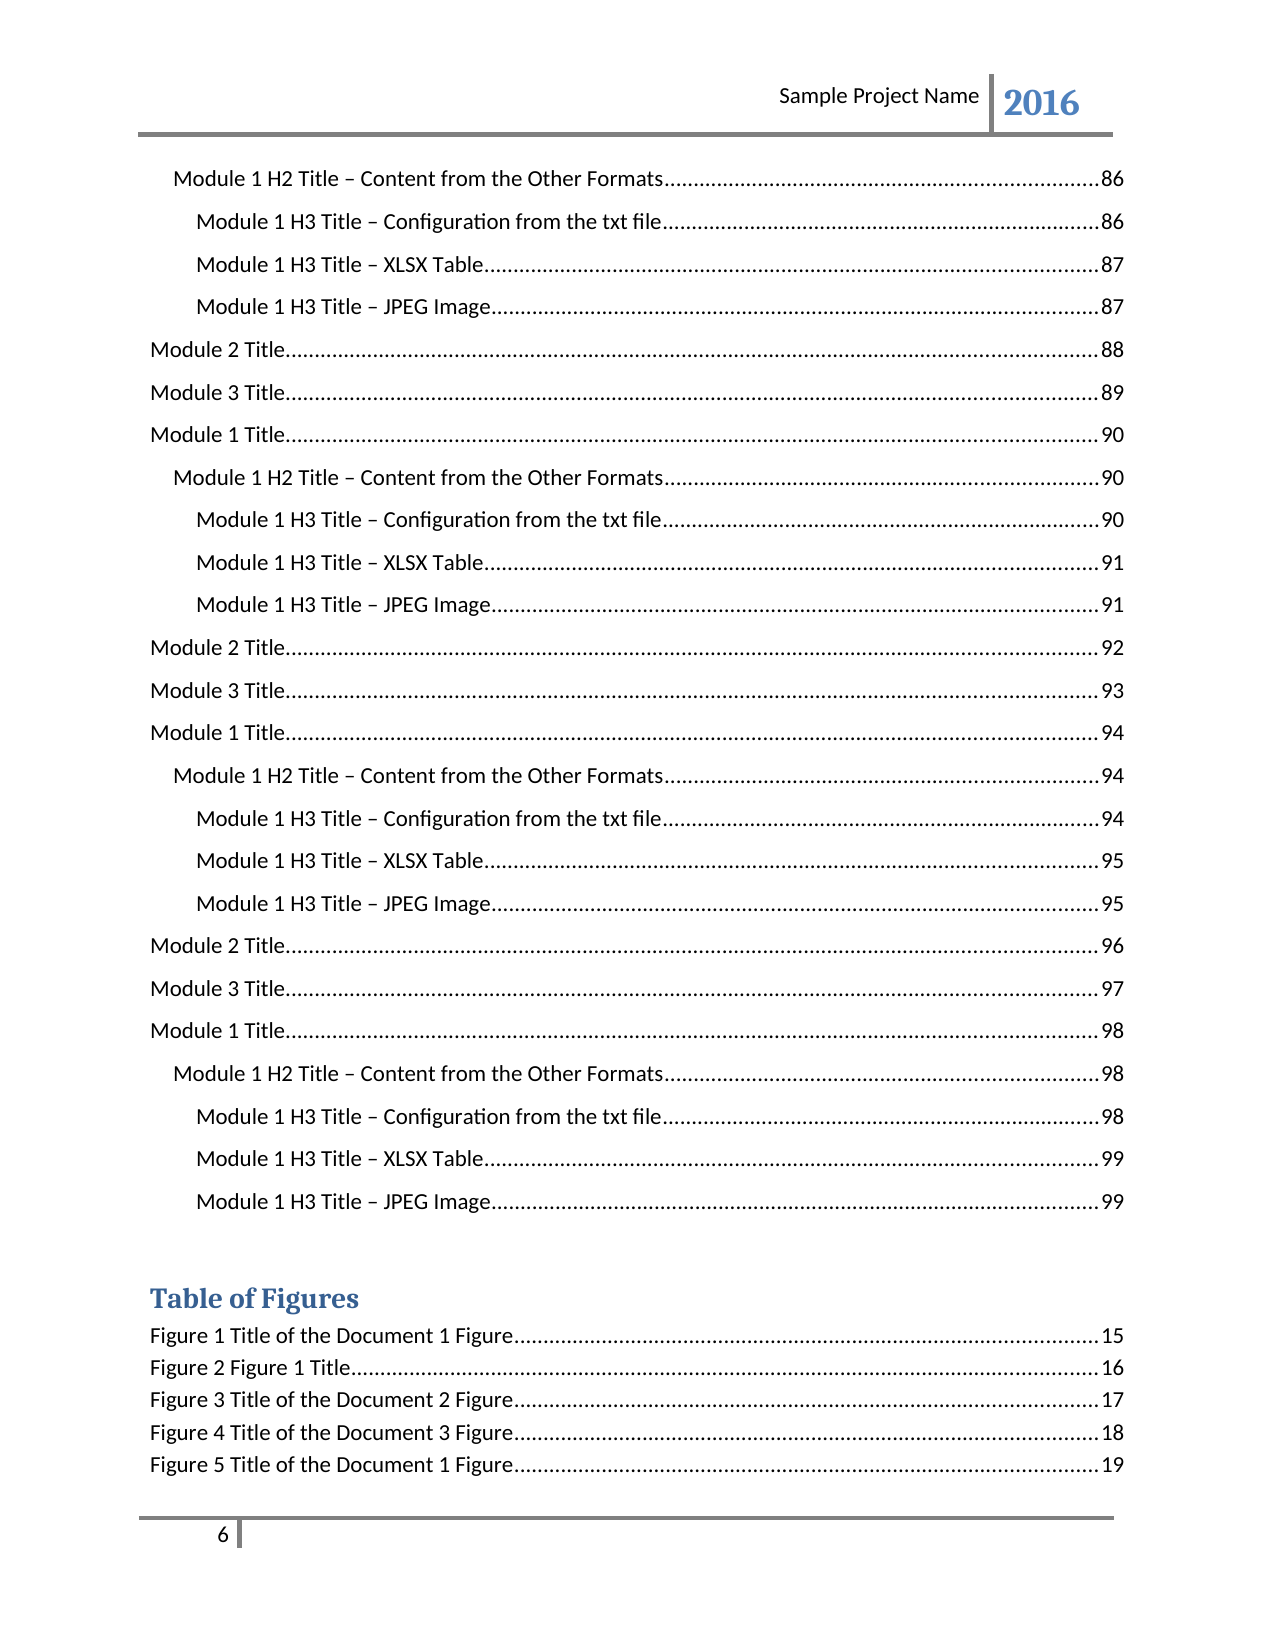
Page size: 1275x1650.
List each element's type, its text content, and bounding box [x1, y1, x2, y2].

text Figure 1 Title of the Document 1 Figure 15 [150, 1321, 1125, 1349]
text Figure 5 Title of the Document 1 Figure 19 [150, 1450, 1125, 1478]
text Figure 2 Figure 1 Title 16 [150, 1353, 1125, 1381]
text Figure 3 Title of the Document 2 Figure 17 [150, 1386, 1125, 1414]
text Table of Figures [150, 1283, 1125, 1316]
text Figure 4 Title of the Document 3 Figure 18 [150, 1418, 1125, 1446]
